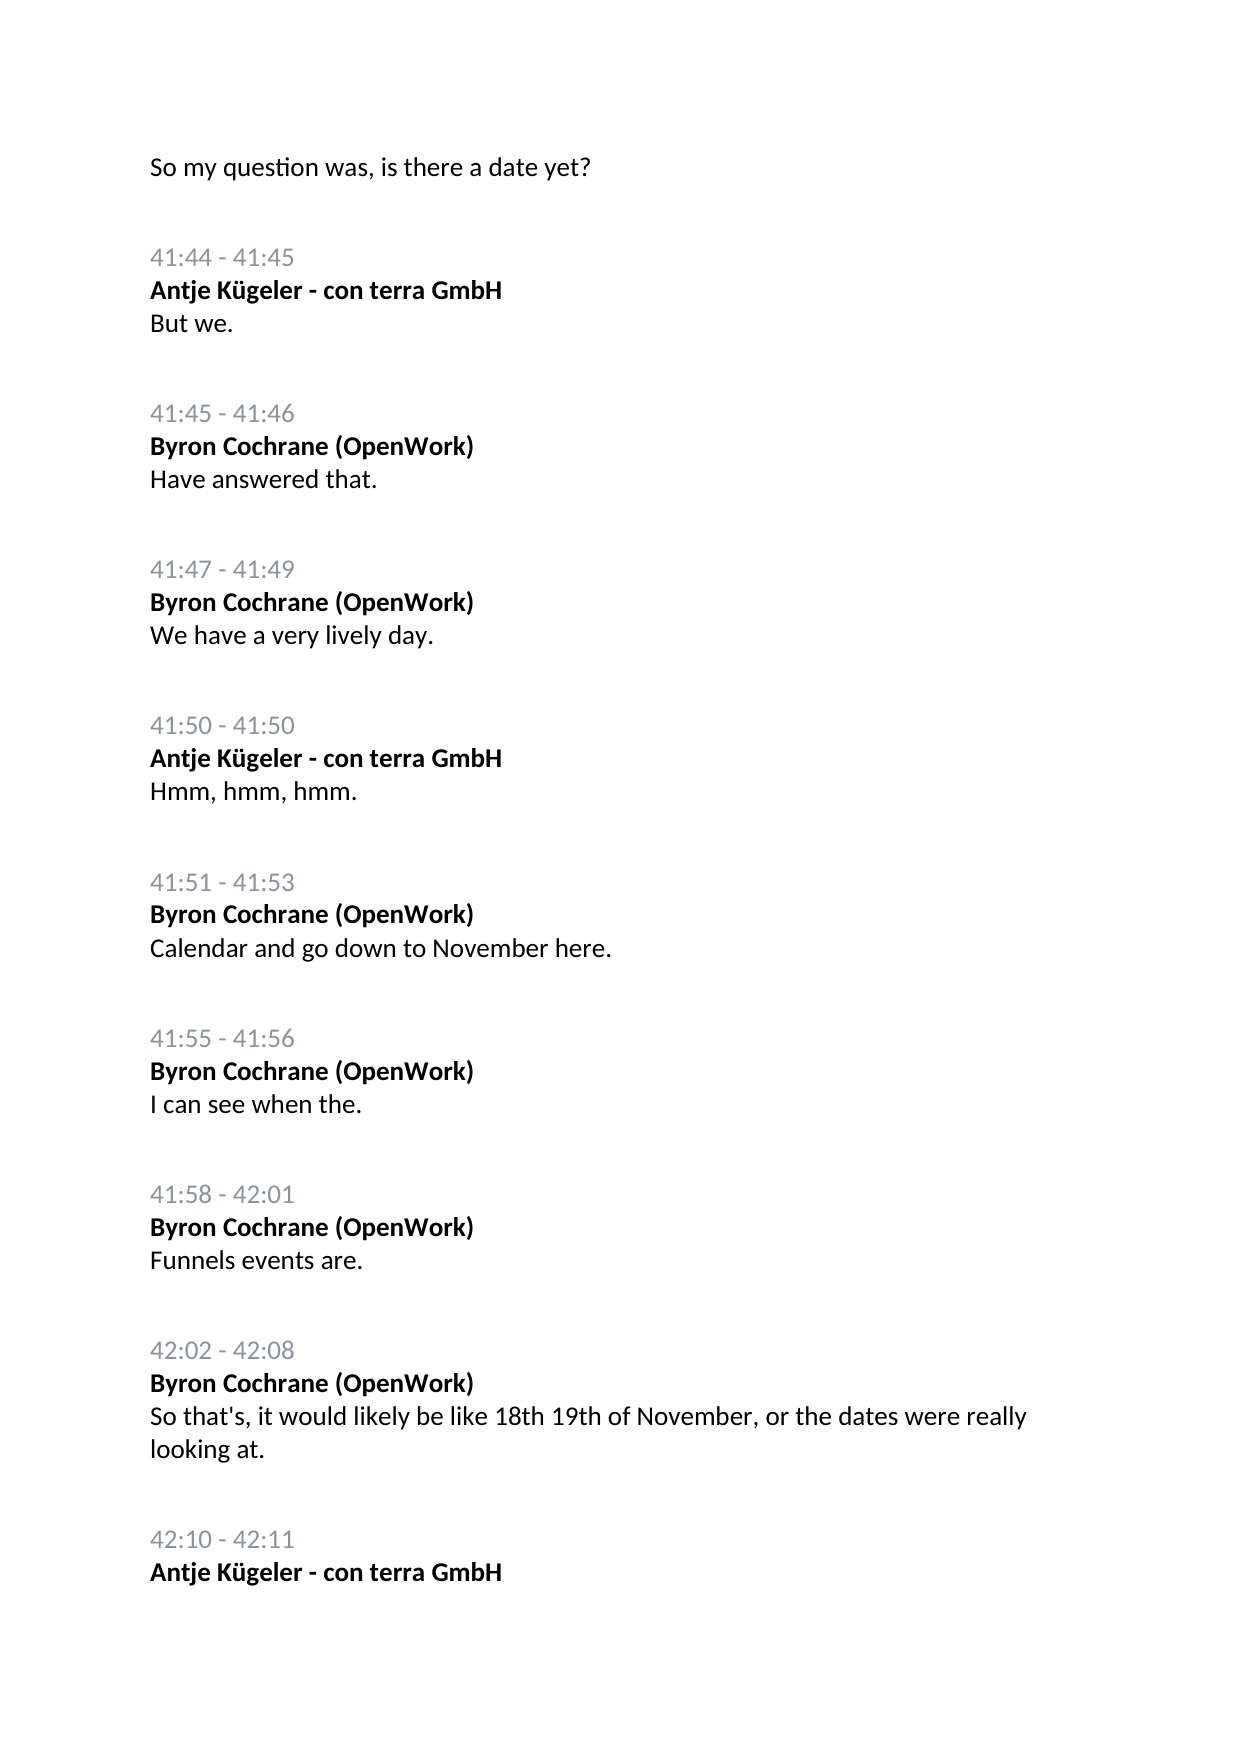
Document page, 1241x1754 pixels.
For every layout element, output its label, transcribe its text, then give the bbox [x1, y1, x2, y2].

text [150, 150, 1090, 207]
text 41:47 - 41:49 Byron Cochrane (OpenWork) We have a very lively day. [150, 519, 1090, 676]
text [150, 1489, 1090, 1588]
text 42:02 - 42:08 Byron Cochrane (OpenWork) So that's, it would likely be like 18th 19th of November, or the dates were really looking at. [150, 1300, 1090, 1489]
text 41:51 - 41:53 Byron Cochrane (OpenWork) Calendar and go down to November here. [150, 832, 1090, 988]
text 41:50 - 41:50 Antje Kügeler - con terra GmbH Hmm, hmm, hmm. [150, 676, 1090, 832]
text 41:55 - 41:56 Byron Cochrane (OpenWork) I can see when the. [150, 988, 1090, 1144]
text 41:44 - 41:45 Antje Kügeler - con terra GmbH But we. [150, 207, 1090, 363]
text 41:58 - 42:01 Byron Cochrane (OpenWork) Funnels events are. [150, 1144, 1090, 1300]
text 41:45 - 41:46 Byron Cochrane (OpenWork) Have answered that. [150, 363, 1090, 519]
